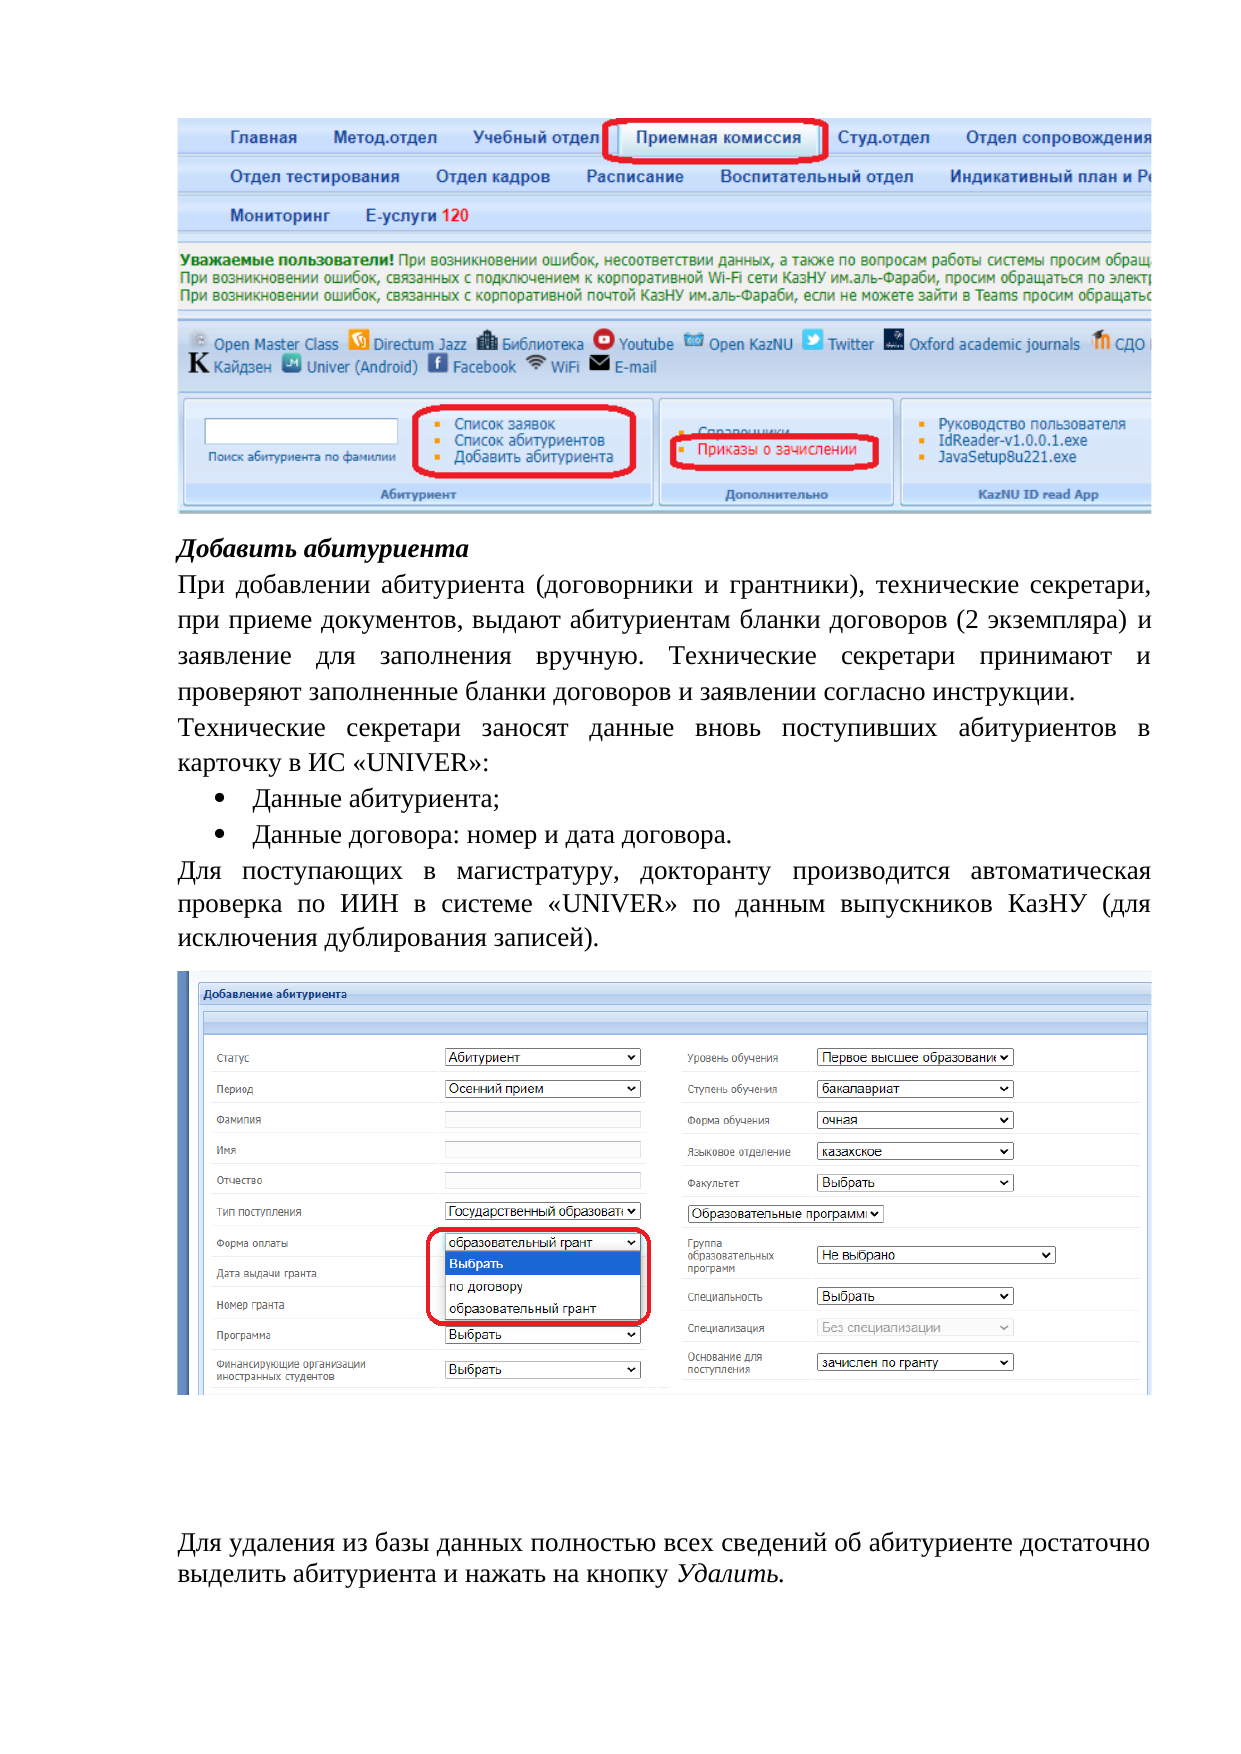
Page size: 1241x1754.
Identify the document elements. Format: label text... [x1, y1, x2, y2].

text При добавлении абитуриента (договорники и грантники), технические секретари, при приеме документов, выдают абитуриентам бланки договоров (2 экземпляра) и заявление для заполнения вручную. Технические секретари принимают и проверяют заполненные бланки договоров и заявлении согласно инструкции. [177, 568, 1152, 706]
text Добавить абитуриента [177, 532, 1152, 563]
text Для поступающих в магистратуру, докторанту производится автоматическая проверка по ИИН в системе «UNIVER» по данным выпускников КазНУ (для исключения дублирования записей). [177, 854, 1152, 952]
text Для удаления из базы данных полностью всех сведений об абитуриенте достаточно выделить абитуриента и нажать на кнопку Удалить. [177, 1526, 1152, 1588]
list Данные абитуриента; [215, 782, 1152, 813]
text Технические секретари заносят данные вновь поступивших абитуриентов в карточку в ИС «UNIVER»: [177, 711, 1152, 778]
list Данные договора: номер и дата договора. [215, 818, 1152, 849]
picture [177, 971, 1152, 1395]
picture [177, 118, 1152, 514]
